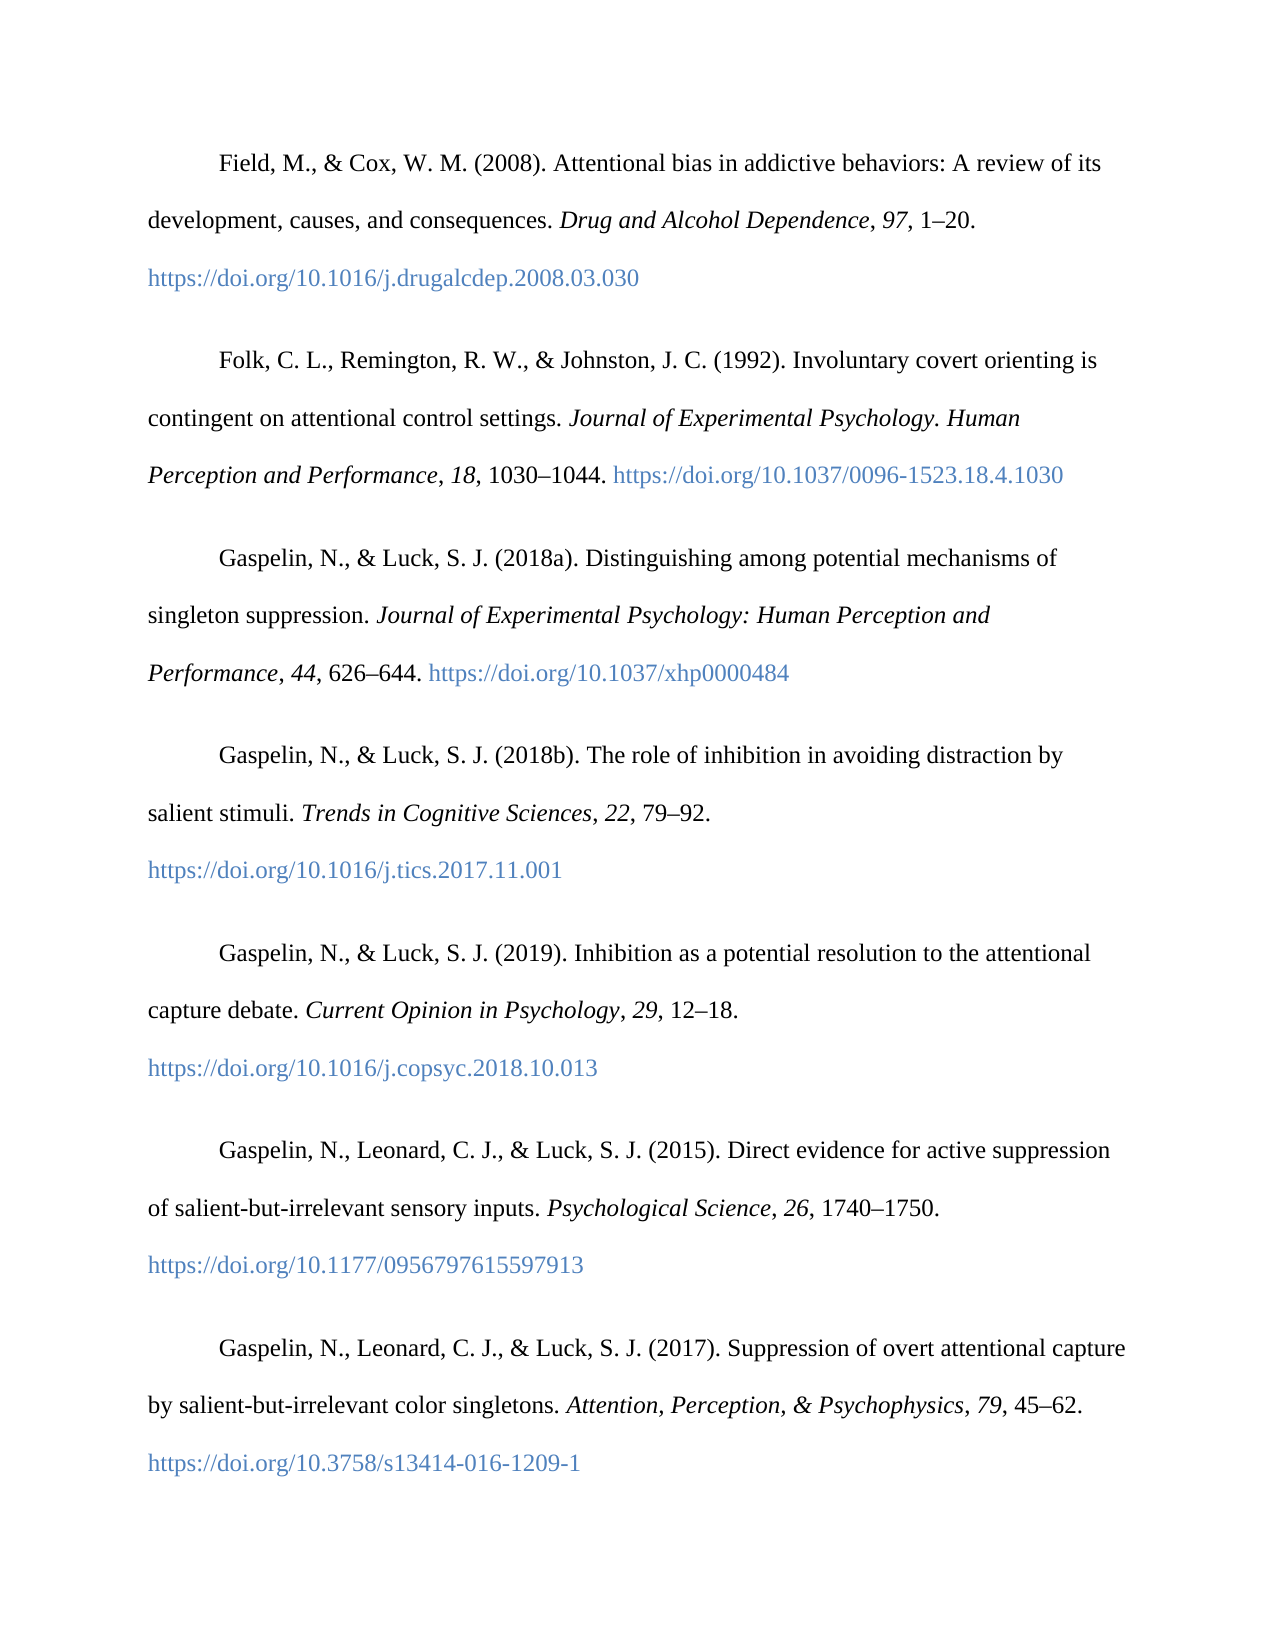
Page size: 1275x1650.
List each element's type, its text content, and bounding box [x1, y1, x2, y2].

text Gaspelin, N., & Luck, S. J. (2018a). Distinguishing among potential mechanisms of singleton suppression. Journal of Experimental Psychology: Human Perception and Performance, 44, 626–644. https://doi.org/10.1037/xhp0000484 [148, 543, 1127, 686]
text Folk, C. L., Remington, R. W., & Johnston, J. C. (1992). Involuntary covert orienting is contingent on attentional control settings. Journal of Experimental Psychology. Human Perception and Performance, 18, 1030–1044. https://doi.org/10.1037/0096-1523.18.4.1030 [148, 345, 1127, 489]
text Gaspelin, N., Leonard, C. J., & Luck, S. J. (2015). Direct evidence for active suppression of salient-but-irrelevant sensory inputs. Psychological Science, 26, 1740–1750. https://doi.org/10.1177/0956797615597913 [148, 1135, 1127, 1279]
text Field, M., & Cox, W. M. (2008). Attentional bias in addictive behaviors: A review of its development, causes, and consequences. Drug and Alcohol Dependence, 97, 1–20. https://doi.org/10.1016/j.drugalcdep.2008.03.030 [148, 148, 1127, 291]
text Gaspelin, N., & Luck, S. J. (2018b). The role of inhibition in avoiding distraction by salient stimuli. Trends in Cognitive Sciences, 22, 79–92. https://doi.org/10.1016/j.tics.2017.11.001 [148, 740, 1127, 884]
text Gaspelin, N., & Luck, S. J. (2019). Inhibition as a potential resolution to the attentional capture debate. Current Opinion in Psychology, 29, 12–18. https://doi.org/10.1016/j.copsyc.2018.10.013 [148, 938, 1127, 1081]
text Gaspelin, N., Leonard, C. J., & Luck, S. J. (2017). Suppression of overt attentional capture by salient-but-irrelevant color singletons. Attention, Perception, & Psychophysics, 79, 45–62. https://doi.org/10.3758/s13414-016-1209-1 [148, 1333, 1127, 1476]
